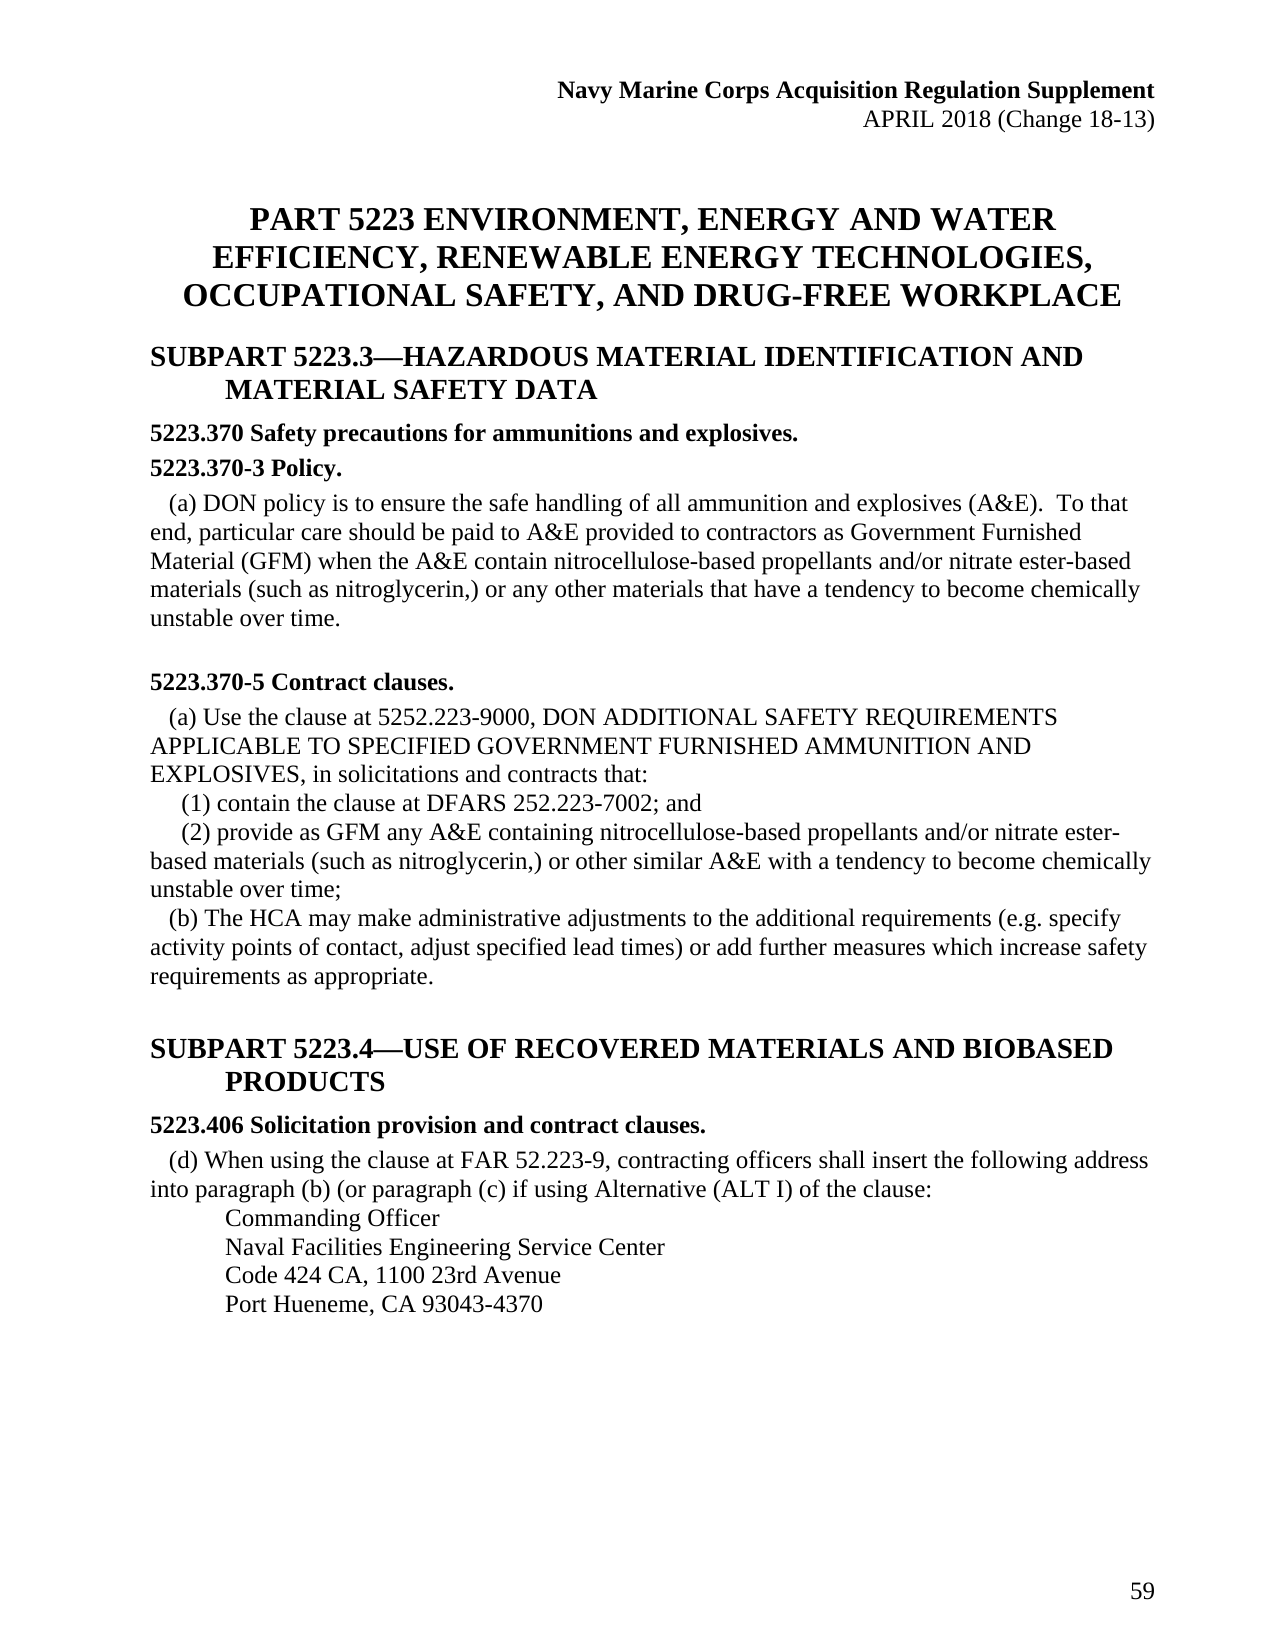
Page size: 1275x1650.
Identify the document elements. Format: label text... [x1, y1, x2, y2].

subtitle PART 5223 ENVIRONMENT, ENERGY AND WATER EFFICIENCY, RENEWABLE ENERGY TECHNOLOGIES, OCCUPATIONAL SAFETY, AND DRUG-FREE WORKPLACE [150, 199, 1155, 314]
text Code 424 CA, 1100 23rd Avenue [150, 1260, 1155, 1289]
text (a) DON policy is to ensure the safe handling of all ammunition and explosives (A&E). To that end, particular care should be paid to A&E provided to contractors as Government Furnished Material (GFM) when the A&E contain nitrocellulose-based propellants and/or nitrate ester-based materials (such as nitroglycerin,) or any other materials that have a tendency to become chemically unstable over time. [150, 488, 1155, 632]
subtitle 5223.370-3 Policy. [150, 453, 1155, 482]
subtitle 5223.370 Safety precautions for ammunitions and explosives. [150, 418, 1155, 447]
subtitle SUBPART 5223.3—HAZARDOUS MATERIAL IDENTIFICATION AND MATERIAL SAFETY DATA [150, 339, 1155, 406]
text (b) The HCA may make administrative adjustments to the additional requirements (e.g. specify activity points of contact, adjust specified lead times) or add further measures which increase safety requirements as appropriate. [150, 903, 1155, 989]
subtitle 5223.406 Solicitation provision and contract clauses. [150, 1110, 1155, 1139]
text Commanding Officer [150, 1203, 1155, 1232]
text (a) Use the clause at 5252.223-9000, DON ADDITIONAL SAFETY REQUIREMENTS APPLICABLE TO SPECIFIED GOVERNMENT FURNISHED AMMUNITION AND EXPLOSIVES, in solicitations and contracts that: [150, 702, 1155, 788]
text Port Hueneme, CA 93043-4370 [150, 1289, 1155, 1318]
subtitle 5223.370-5 Contract clauses. [150, 667, 1155, 696]
text Naval Facilities Engineering Service Center [150, 1232, 1155, 1260]
text (1) contain the clause at DFARS 252.223-7002; and [150, 788, 1155, 817]
text (d) When using the clause at FAR 52.223-9, contracting officers shall insert the following address into paragraph (b) (or paragraph (c) if using Alternative (ALT I) of the clause: [150, 1145, 1155, 1203]
subtitle SUBPART 5223.4—USE OF RECOVERED MATERIALS AND BIOBASED PRODUCTS [150, 1031, 1155, 1098]
text (2) provide as GFM any A&E containing nitrocellulose-based propellants and/or nitrate ester-based materials (such as nitroglycerin,) or other similar A&E with a tendency to become chemically unstable over time; [150, 817, 1155, 903]
